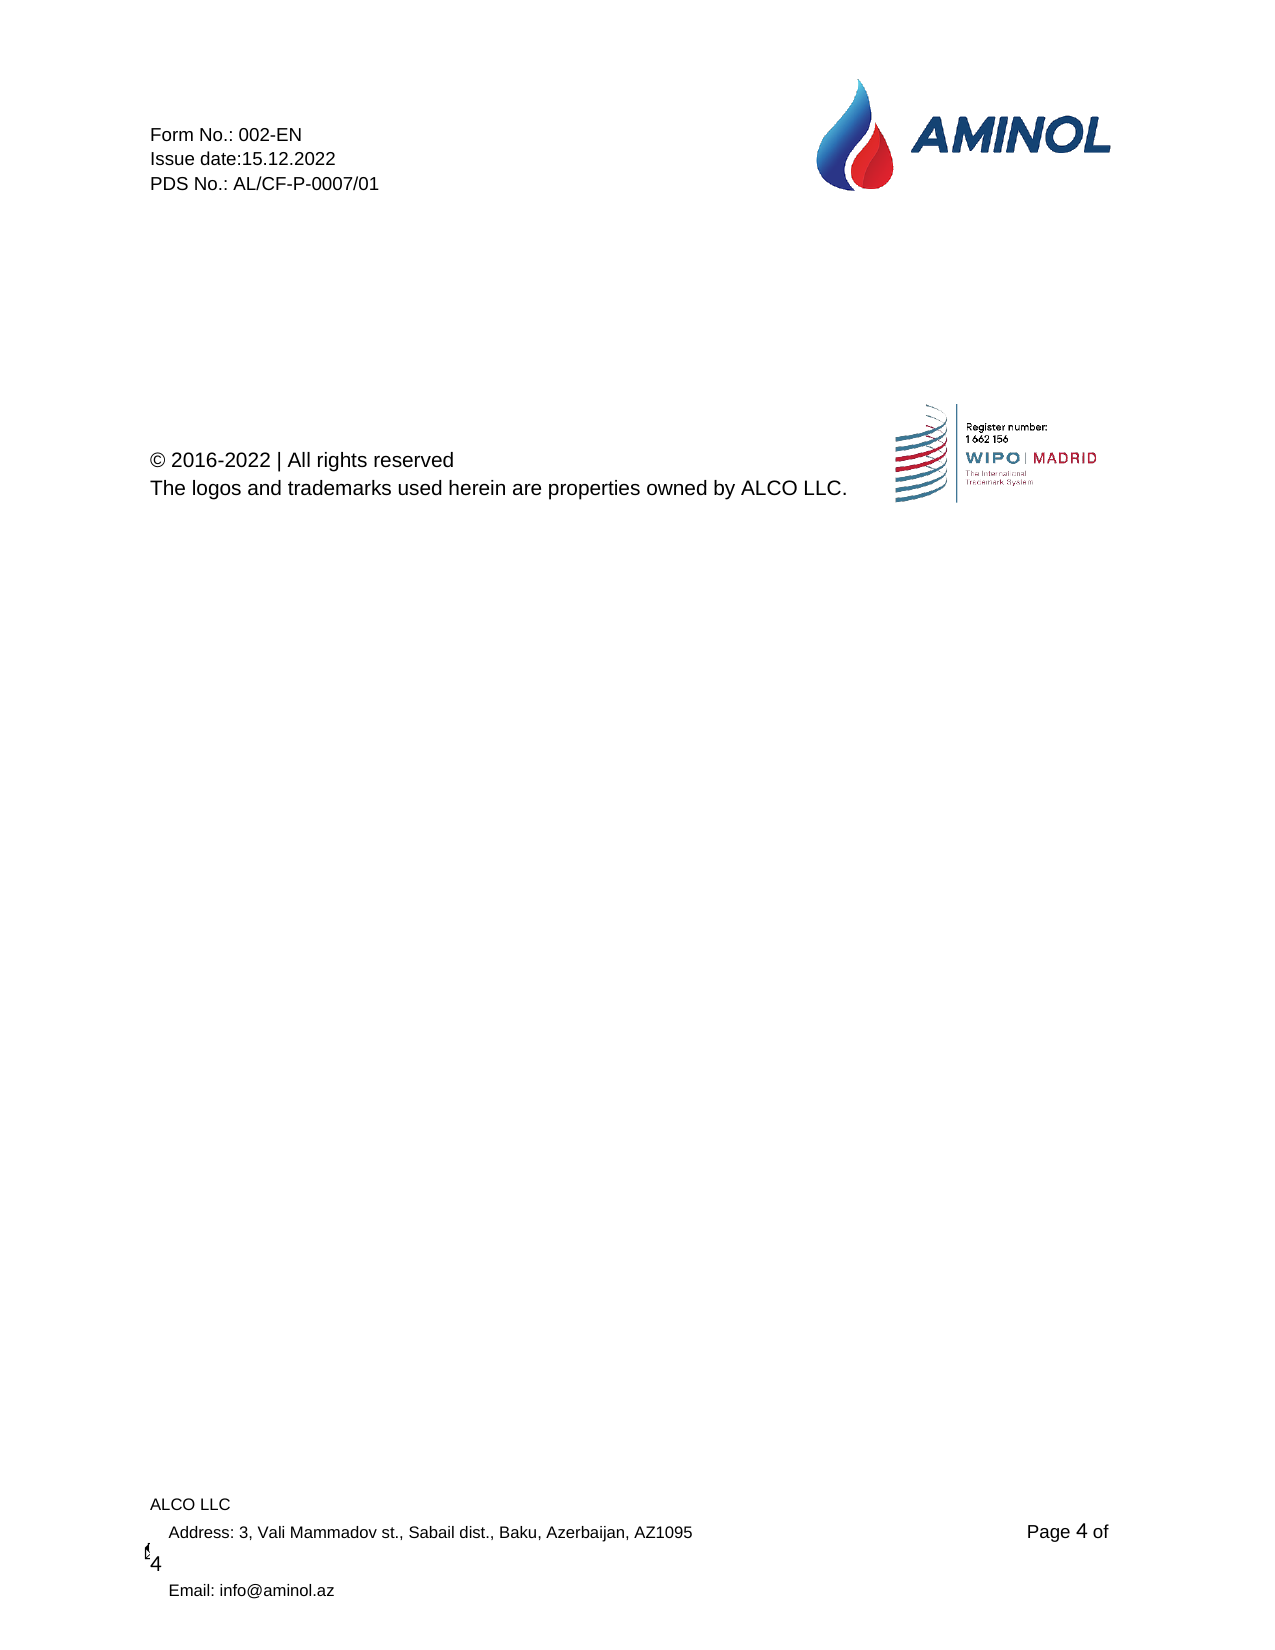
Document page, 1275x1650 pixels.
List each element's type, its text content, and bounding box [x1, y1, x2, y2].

text © 2016-2022 | All rights reserved [150, 448, 865, 472]
picture [143, 1540, 150, 1560]
picture [806, 74, 1125, 198]
picture [865, 372, 1125, 535]
text The logos and trademarks used herein are properties owned by ALCO LLC. [150, 476, 865, 500]
